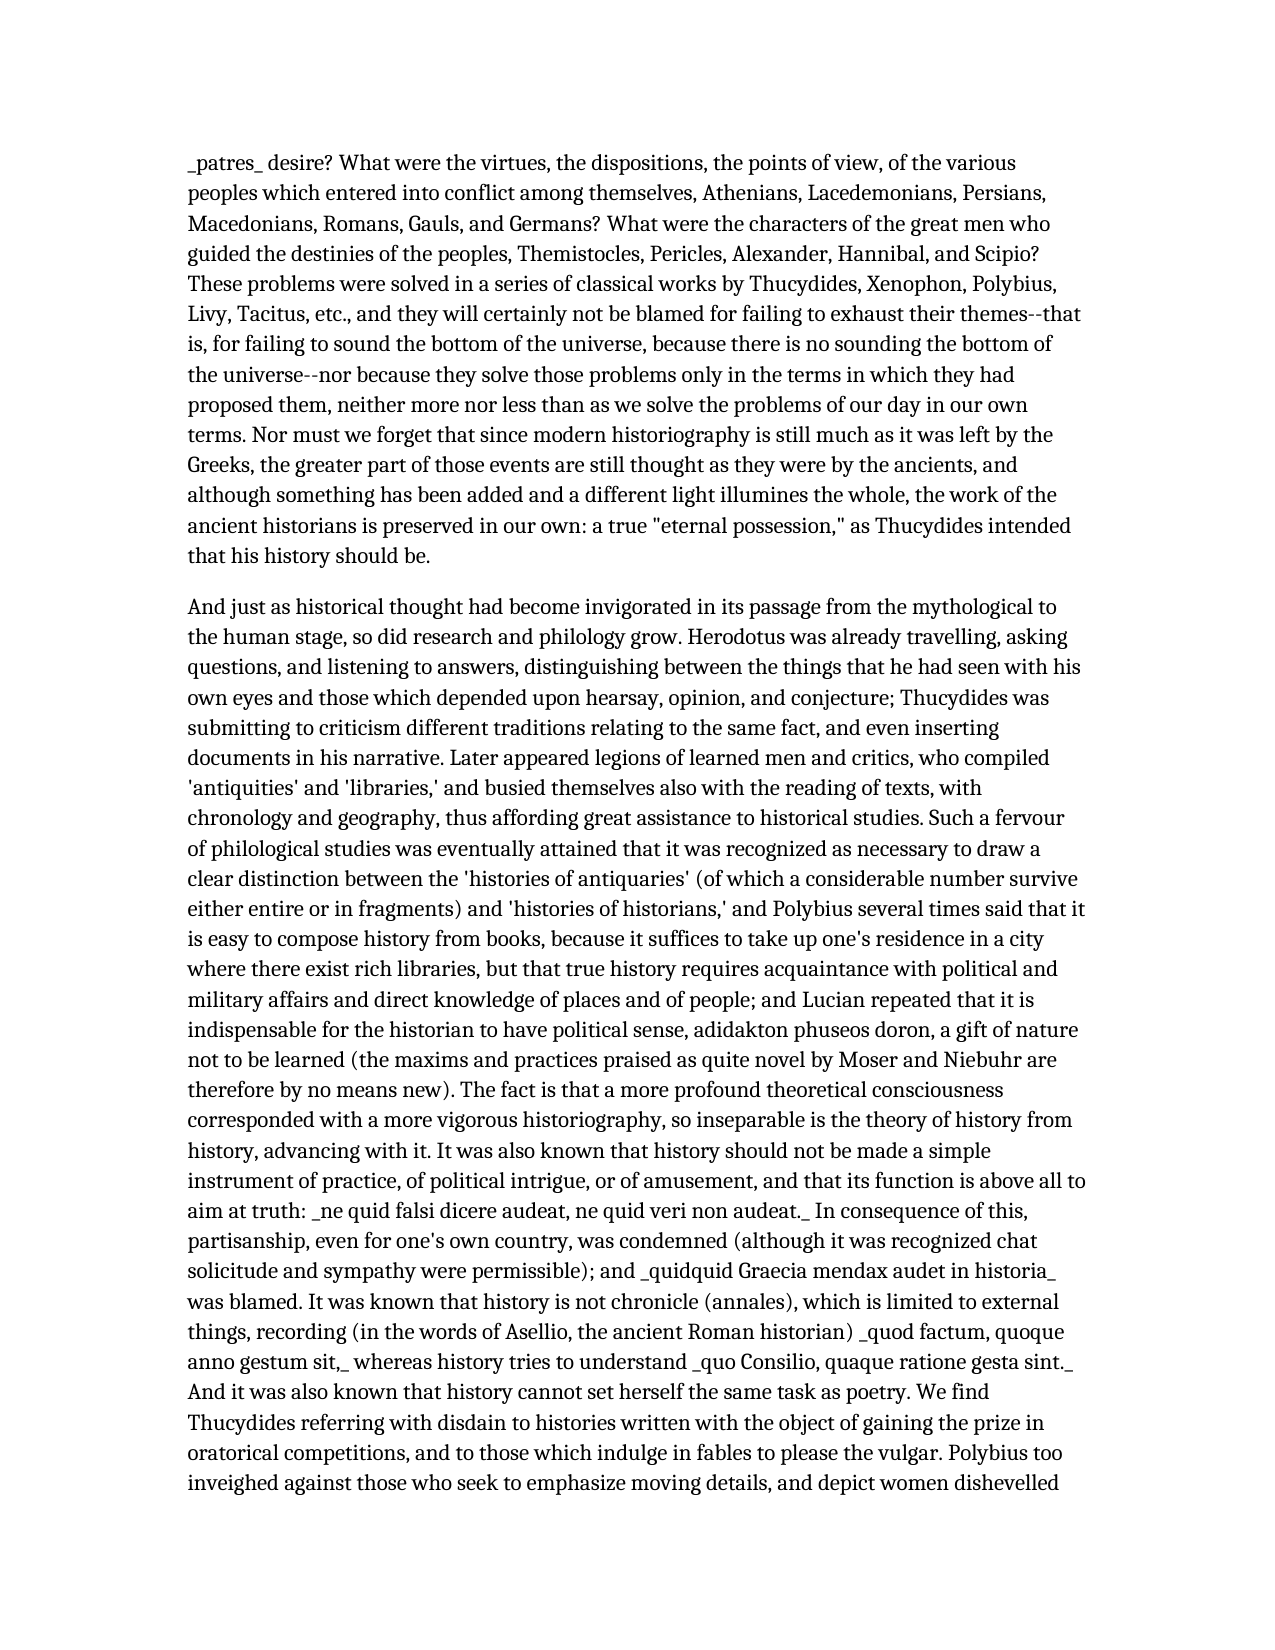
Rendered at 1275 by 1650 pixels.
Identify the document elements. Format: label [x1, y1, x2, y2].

text [187, 150, 1087, 569]
text [187, 594, 1087, 1496]
